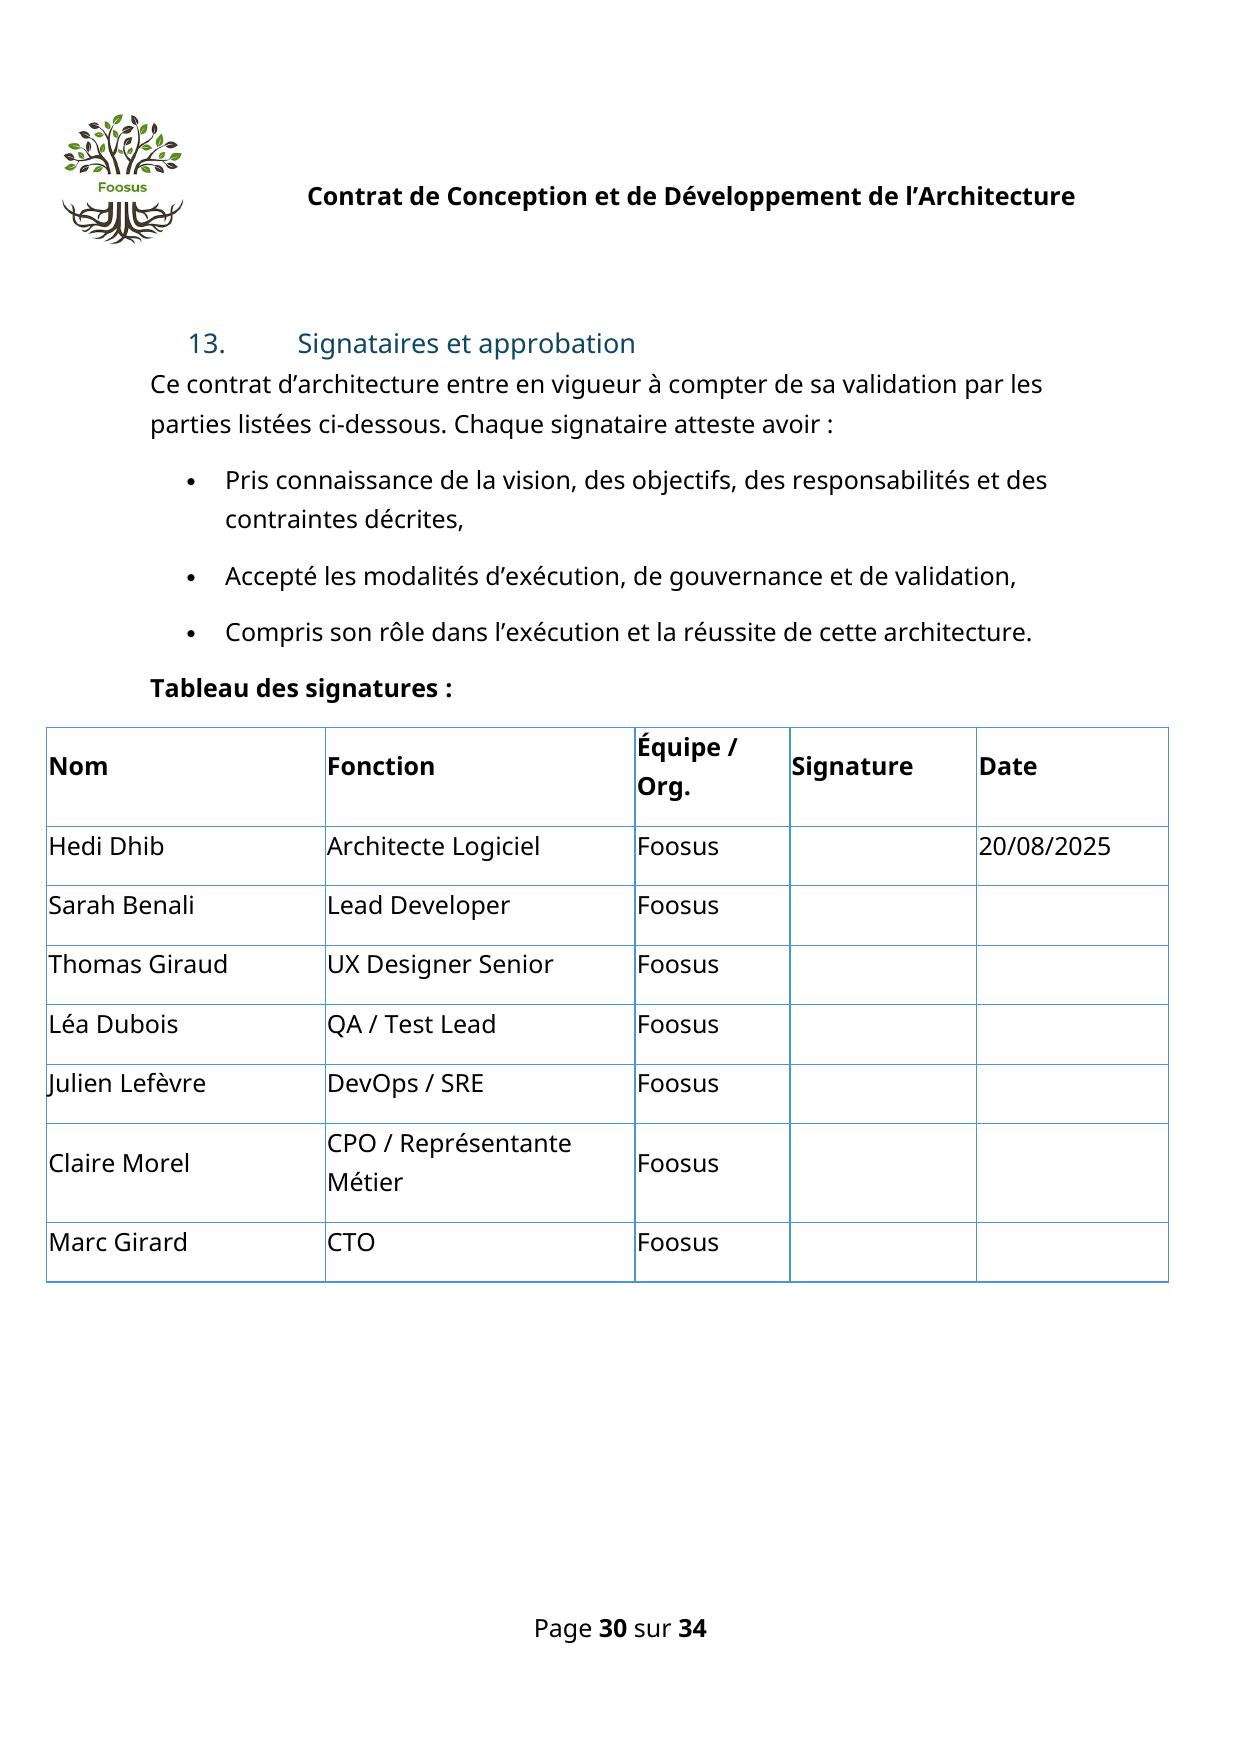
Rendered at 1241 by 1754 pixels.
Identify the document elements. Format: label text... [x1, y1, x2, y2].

table_cell Foosus [636, 1005, 789, 1063]
table_cell Foosus [636, 946, 789, 1004]
table_header Date [977, 728, 1168, 826]
table_cell Foosus [636, 1124, 789, 1222]
table_cell 20/08/2025 [977, 827, 1168, 885]
table_header Nom [47, 728, 325, 826]
table_cell [791, 827, 976, 885]
table_cell Marc Girard [47, 1223, 325, 1281]
table_cell QA / Test Lead [326, 1005, 634, 1063]
table_cell UX Designer Senior [326, 946, 634, 1004]
table_cell [791, 886, 976, 944]
table_cell Léa Dubois [47, 1005, 325, 1063]
table_cell [977, 1223, 1168, 1281]
text Tableau des signatures : [150, 670, 1090, 704]
table_cell Architecte Logiciel [326, 827, 634, 885]
subtitle Signataires et approbation [187, 324, 1090, 361]
picture [55, 110, 190, 248]
list Pris connaissance de la vision, des objectifs, des responsabilités et des contraintes décrites, [187, 462, 1090, 536]
table_cell [791, 1065, 976, 1123]
table_header Signature [791, 728, 976, 826]
table_header Fonction [326, 728, 634, 826]
table_cell [791, 1223, 976, 1281]
table_cell Foosus [636, 1223, 789, 1281]
table_cell Lead Developer [326, 886, 634, 944]
table_cell [791, 1124, 976, 1222]
table_cell Foosus [636, 886, 789, 944]
table_cell Claire Morel [47, 1124, 325, 1222]
table_cell CTO [326, 1223, 634, 1281]
table_cell Foosus [636, 1065, 789, 1123]
table_cell [791, 1005, 976, 1063]
table_cell [977, 946, 1168, 1004]
text Ce contrat d’architecture entre en vigueur à compter de sa validation par les parties listées ci-dessous. Chaque signataire atteste avoir : [150, 367, 1090, 440]
table_header Équipe / Org. [636, 728, 789, 826]
list Accepté les modalités d’exécution, de gouvernance et de validation, [187, 558, 1090, 592]
table_cell DevOps / SRE [326, 1065, 634, 1123]
table_cell Thomas Giraud [47, 946, 325, 1004]
table_cell [791, 946, 976, 1004]
table_cell [977, 1005, 1168, 1063]
table_cell [977, 1065, 1168, 1123]
table_cell Hedi Dhib [47, 827, 325, 885]
table_cell Sarah Benali [47, 886, 325, 944]
list Compris son rôle dans l’exécution et la réussite de cette architecture. [187, 614, 1090, 648]
table_cell [977, 886, 1168, 944]
table_cell Julien Lefèvre [47, 1065, 325, 1123]
table_cell Foosus [636, 827, 789, 885]
table_cell [977, 1124, 1168, 1222]
table_cell CPO / Représentante Métier [326, 1124, 634, 1222]
